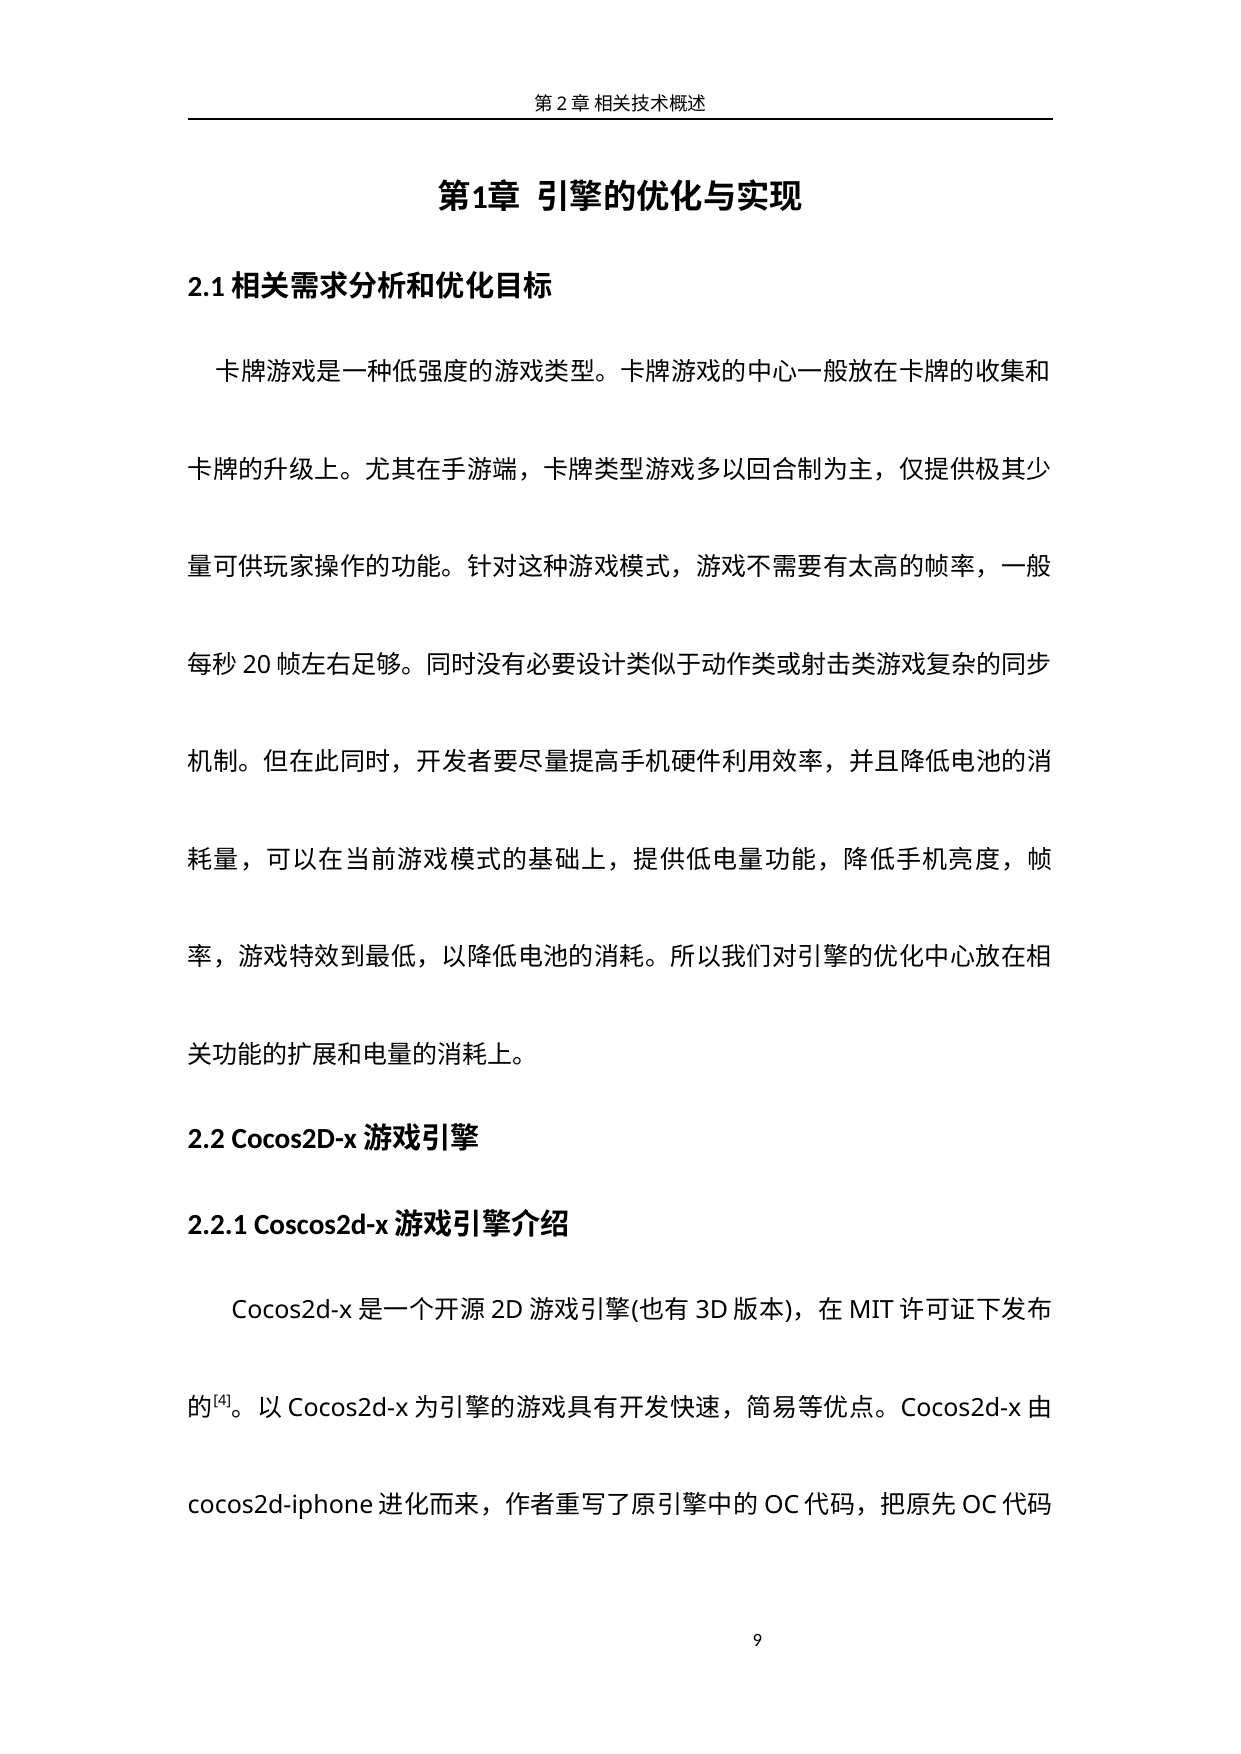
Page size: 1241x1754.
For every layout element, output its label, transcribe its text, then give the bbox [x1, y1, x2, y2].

text 2.2.1 Coscos2d-x游戏引擎介绍 [187, 1189, 1053, 1254]
text 2.2 Cocos2D-x游戏引擎 [187, 1103, 1053, 1168]
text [187, 1275, 1053, 1535]
text 2.1 相关需求分析和优化目标 [187, 251, 1053, 316]
list 引擎的优化与实现 [187, 162, 1053, 227]
text 卡牌游戏是一种低强度的游戏类型。卡牌游戏的中心一般放在卡牌的收集和卡牌的升级上。尤其在手游端，卡牌类型游戏多以回合制为主，仅提供极其少量可供玩家操作的功能。针对这种游戏模式，游戏不需要有太高的帧率，一般每秒20帧左右足够。同时没有必要设计类似于动作类或射击类游戏复杂的同步机制。但在此同时，开发者要尽量提高手机硬件利用效率，并且降低电池的消耗量，可以在当前游戏模式的基础上，提供低电量功能，降低手机亮度，帧率，游戏特效到最低，以降低电池的消耗。所以我们对引擎的优化中心放在相关功能的扩展和电量的消耗上。 [187, 337, 1053, 1085]
